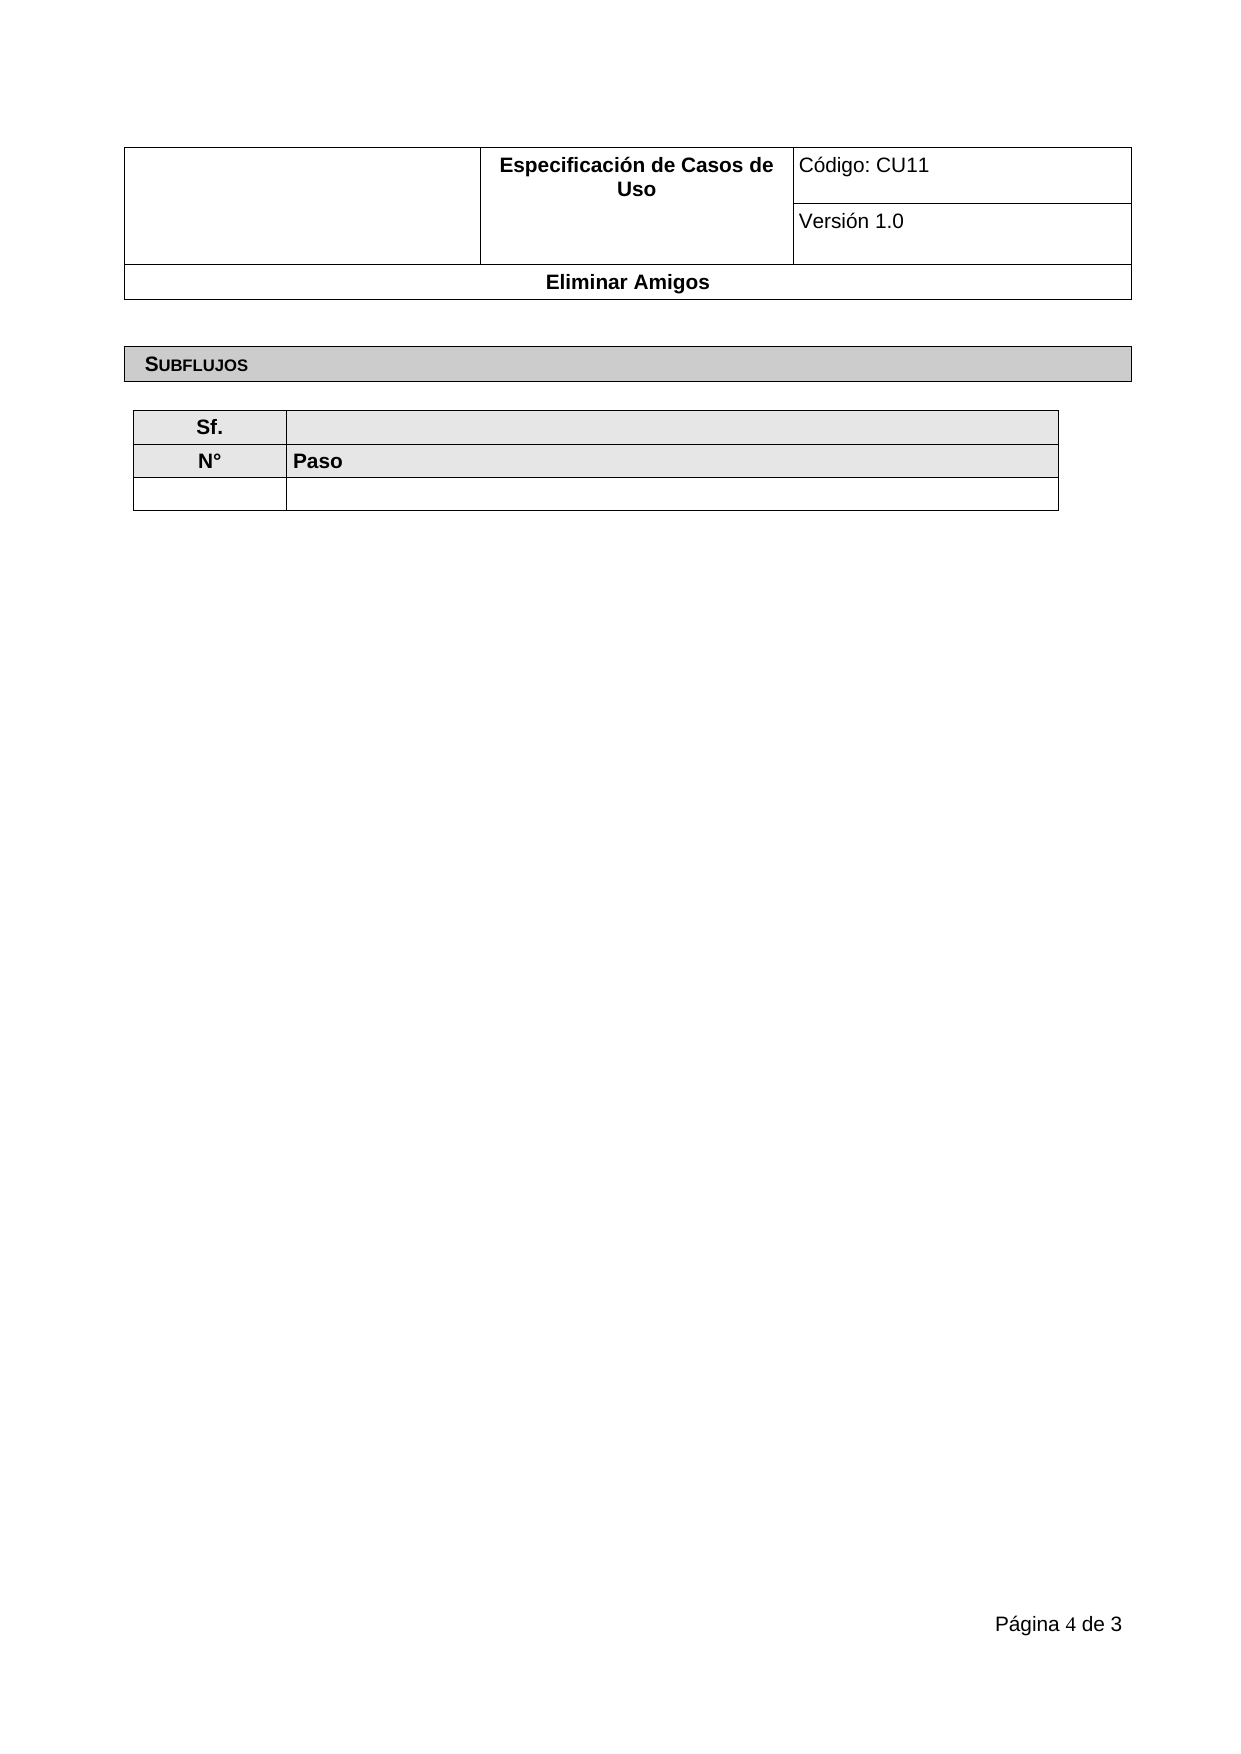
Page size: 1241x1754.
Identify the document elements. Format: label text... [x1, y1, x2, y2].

table_header Subflujos [125, 347, 1131, 381]
table_cell [287, 478, 1058, 510]
table_header [287, 411, 1058, 444]
table_cell Paso [287, 445, 1058, 477]
table_cell [134, 478, 286, 510]
table_header Sf. [134, 411, 286, 444]
table_cell N° [134, 445, 286, 477]
